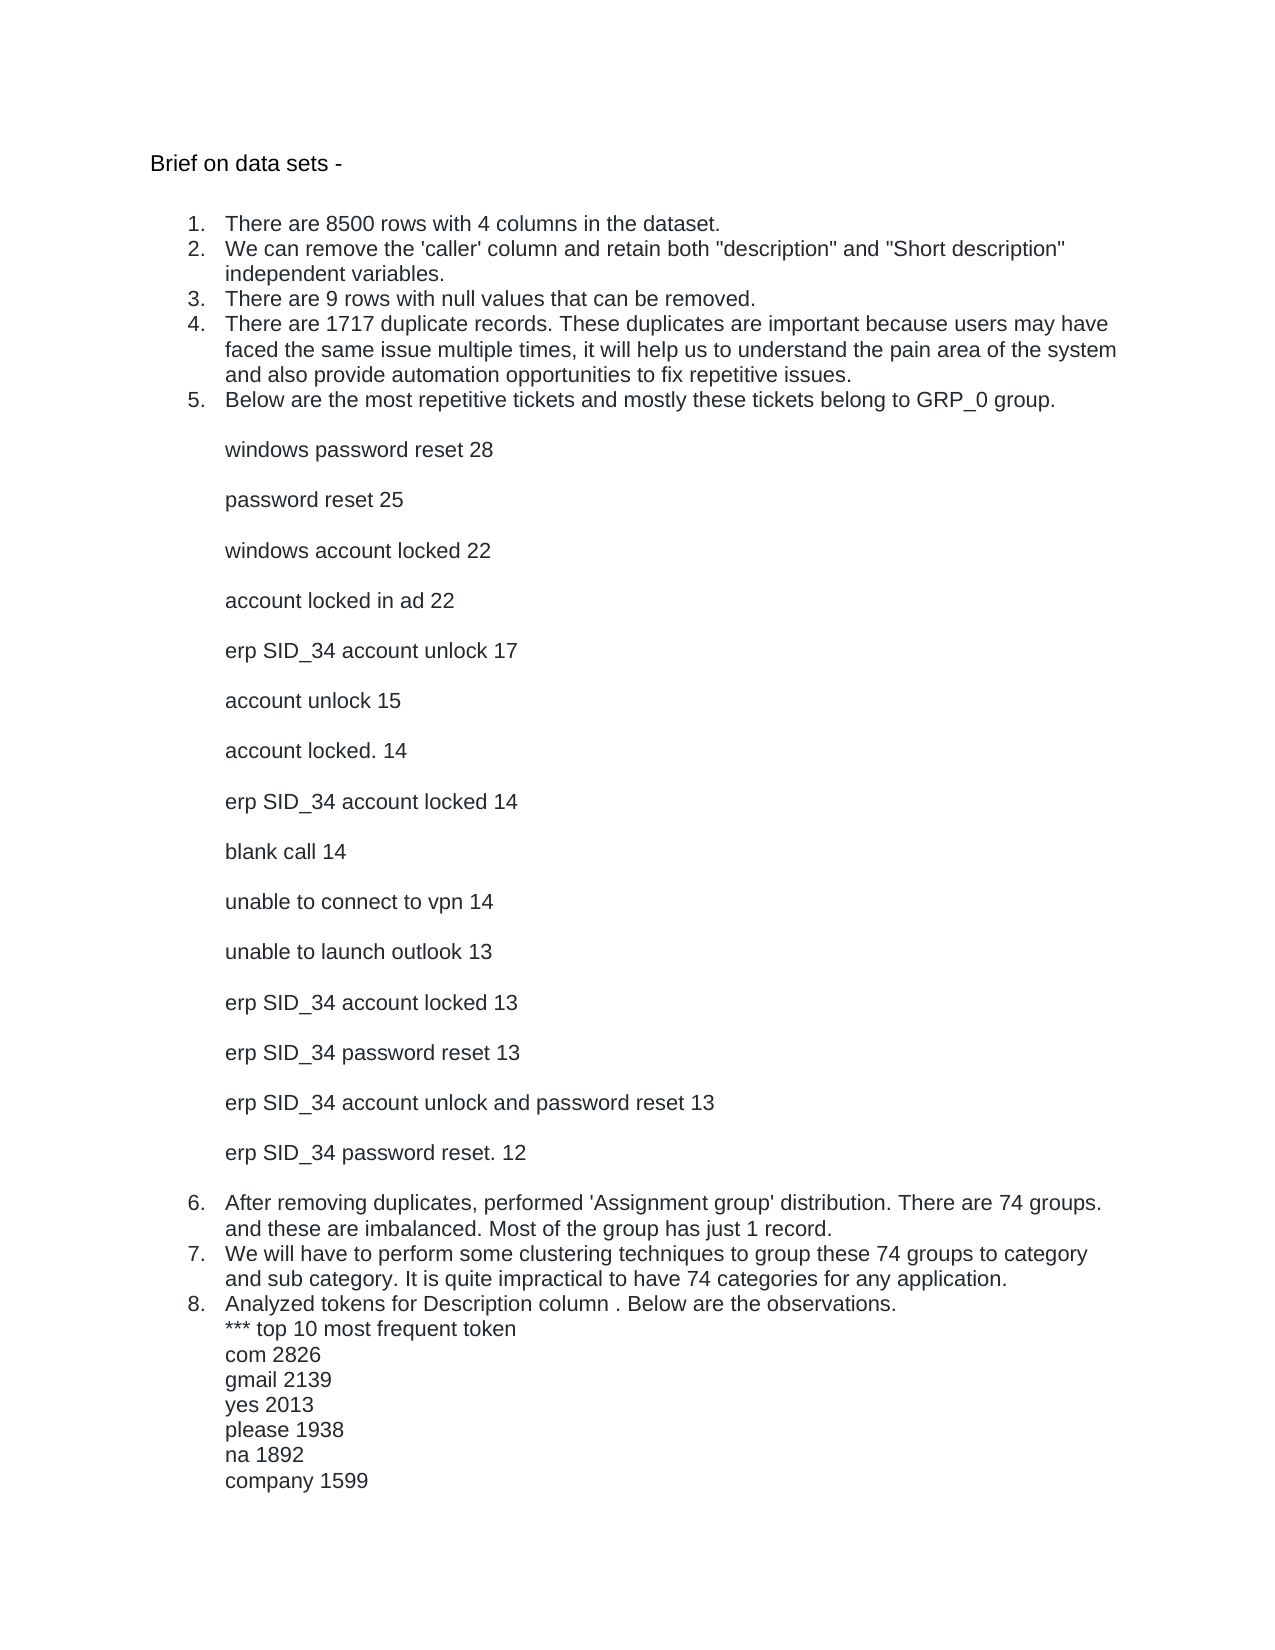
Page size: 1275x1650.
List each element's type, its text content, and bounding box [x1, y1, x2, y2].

list There are 8500 rows with 4 columns in the dataset. [187, 210, 1125, 236]
text erp SID_34 password reset 13 [225, 1039, 1125, 1065]
list We will have to perform some clustering techniques to group these 74 groups to category and sub category. It is quite impractical to have 74 categories for any application. [187, 1241, 1125, 1291]
text windows account locked 22 [225, 537, 1125, 563]
list There are 9 rows with null values that can be removed. [187, 286, 1125, 311]
text erp SID_34 account locked 14 [225, 788, 1125, 814]
text account unlock 15 [225, 688, 1125, 713]
text Brief on data sets - [150, 150, 1125, 176]
text erp SID_34 account unlock 17 [225, 638, 1125, 663]
text blank call 14 [225, 839, 1125, 864]
text erp SID_34 account locked 13 [225, 989, 1125, 1014]
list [187, 1291, 1125, 1493]
text erp SID_34 account unlock and password reset 13 [225, 1090, 1125, 1115]
list After removing duplicates, performed 'Assignment group' distribution. There are 74 groups. and these are imbalanced. Most of the group has just 1 record. [187, 1190, 1125, 1241]
list There are 1717 duplicate records. These duplicates are important because users may have faced the same issue multiple times, it will help us to understand the pain area of the system and also provide automation opportunities to fix repetitive issues. [187, 311, 1125, 387]
list Below are the most repetitive tickets and mostly these tickets belong to GRP_0 group. [187, 387, 1125, 412]
text windows password reset 28 [225, 437, 1125, 462]
text unable to connect to vpn 14 [225, 889, 1125, 914]
list We can remove the 'caller' column and retain both "description" and "Short description" independent variables. [187, 236, 1125, 286]
text account locked. 14 [225, 738, 1125, 763]
text unable to launch outlook 13 [225, 939, 1125, 964]
text erp SID_34 password reset. 12 [225, 1140, 1125, 1165]
text password reset 25 [225, 487, 1125, 512]
text account locked in ad 22 [225, 588, 1125, 613]
